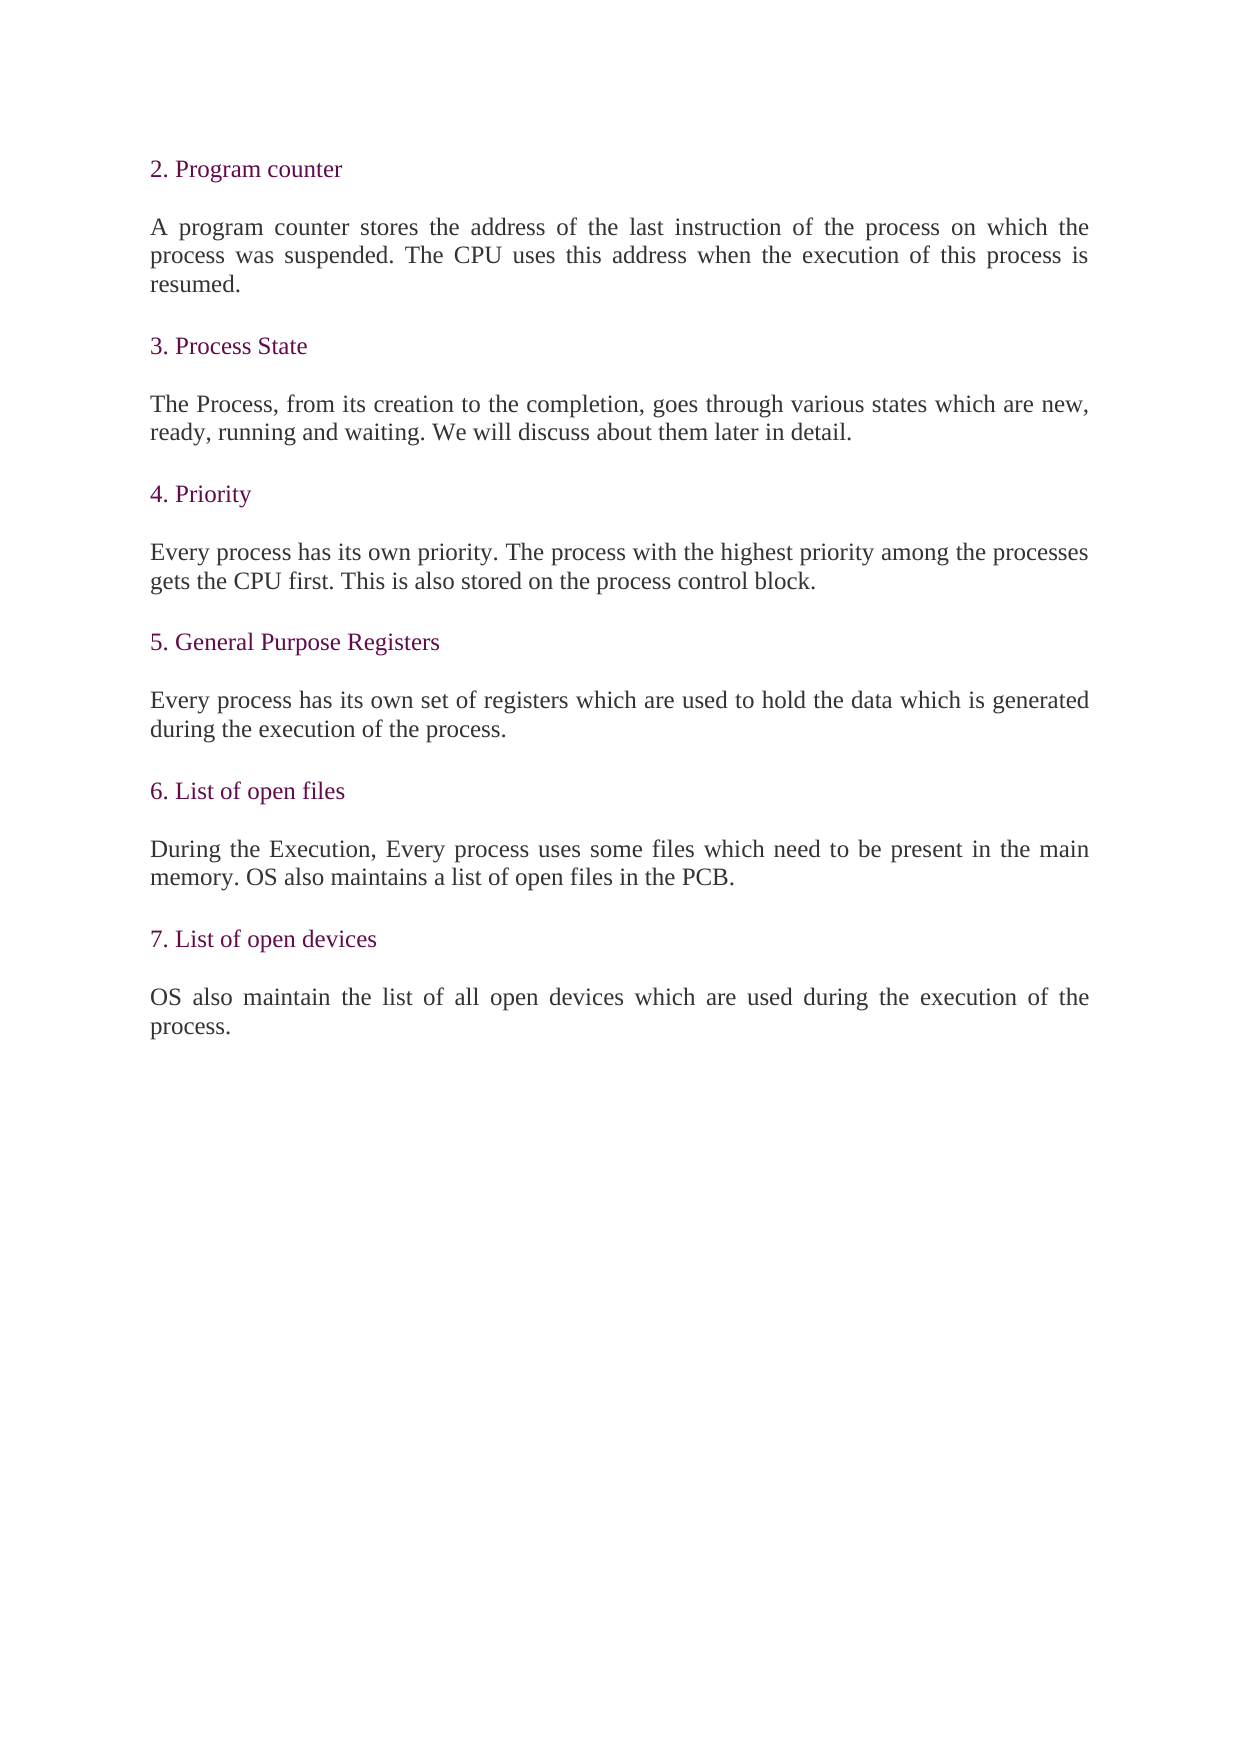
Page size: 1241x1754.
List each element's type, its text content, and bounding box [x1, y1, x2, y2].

subtitle 7. List of open devices [150, 920, 1090, 953]
text OS also maintain the list of all open devices which are used during the execution of the process. [150, 982, 1090, 1039]
subtitle 5. General Purpose Registers [150, 624, 1090, 656]
text During the Execution, Every process uses some files which need to be present in the main memory. OS also maintains a list of open files in the PCB. [150, 834, 1090, 891]
text Every process has its own priority. The process with the highest priority among the processes gets the CPU first. This is also stored on the process control block. [150, 537, 1090, 594]
text The Process, from its creation to the completion, goes through various states which are new, ready, running and waiting. We will discuss about them later in detail. [150, 389, 1090, 446]
subtitle 6. List of open files [150, 772, 1090, 804]
subtitle 2. Program counter [150, 150, 1090, 182]
subtitle 4. Priority [150, 475, 1090, 508]
text Every process has its own set of registers which are used to hold the data which is generated during the execution of the process. [150, 685, 1090, 743]
text A program counter stores the address of the last instruction of the process on which the process was suspended. The CPU uses this address when the execution of this process is resumed. [150, 212, 1090, 298]
subtitle 3. Process State [150, 327, 1090, 359]
